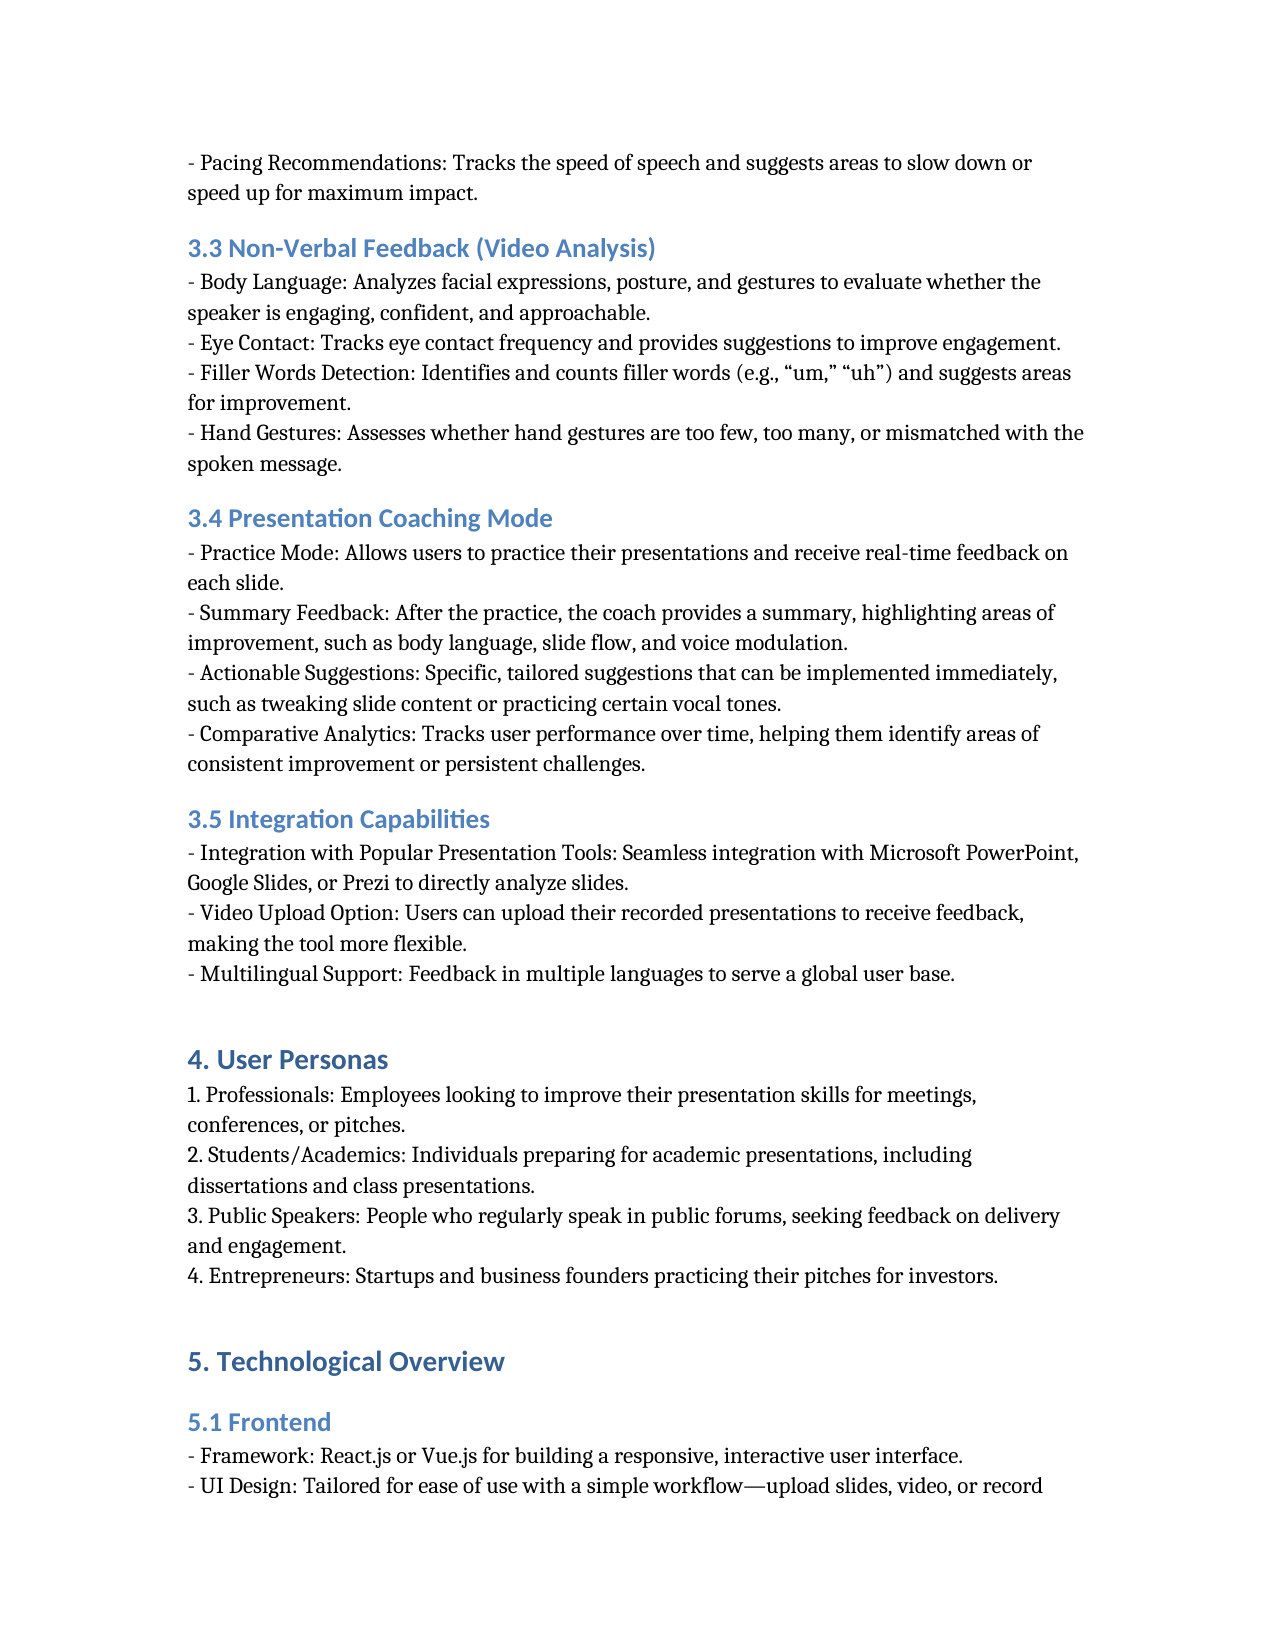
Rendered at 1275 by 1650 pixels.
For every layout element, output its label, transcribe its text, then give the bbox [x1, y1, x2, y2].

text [187, 1443, 1087, 1499]
text 1. Professionals: Employees looking to improve their presentation skills for meetings, conferences, or pitches. 2. Students/Academics: Individuals preparing for academic presentations, including dissertations and class presentations. 3. Public Speakers: People who regularly speak in public forums, seeking feedback on delivery and engagement. 4. Entrepreneurs: Startups and business founders practicing their pitches for investors. [187, 1082, 1087, 1289]
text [187, 150, 1087, 207]
subtitle 3.3 Non-Verbal Feedback (Video Analysis) [187, 231, 1087, 264]
text - Integration with Popular Presentation Tools: Seamless integration with Microsoft PowerPoint, Google Slides, or Prezi to directly analyze slides. - Video Upload Option: Users can upload their recorded presentations to receive feedback, making the tool more flexible. - Multilingual Support: Feedback in multiple languages to serve a global user base. [187, 840, 1087, 987]
text - Practice Mode: Allows users to practice their presentations and receive real-time feedback on each slide. - Summary Feedback: After the practice, the coach provides a summary, highlighting areas of improvement, such as body language, slide flow, and voice modulation. - Actionable Suggestions: Specific, tailored suggestions that can be implemented immediately, such as tweaking slide content or practicing certain vocal tones. - Comparative Analytics: Tracks user performance over time, helping them identify areas of consistent improvement or persistent challenges. [187, 539, 1087, 777]
subtitle 4. User Personas [187, 1041, 1087, 1076]
subtitle 5.1 Frontend [187, 1405, 1087, 1438]
subtitle 3.4 Presentation Coaching Mode [187, 501, 1087, 534]
text - Body Language: Analyzes facial expressions, posture, and gestures to evaluate whether the speaker is engaging, confident, and approachable. - Eye Contact: Tracks eye contact frequency and provides suggestions to improve engagement. - Filler Words Detection: Identifies and counts filler words (e.g., “um,” “uh”) and suggests areas for improvement. - Hand Gestures: Assesses whether hand gestures are too few, too many, or mismatched with the spoken message. [187, 269, 1087, 477]
subtitle 5. Technological Overview [187, 1343, 1087, 1379]
subtitle 3.5 Integration Capabilities [187, 802, 1087, 835]
